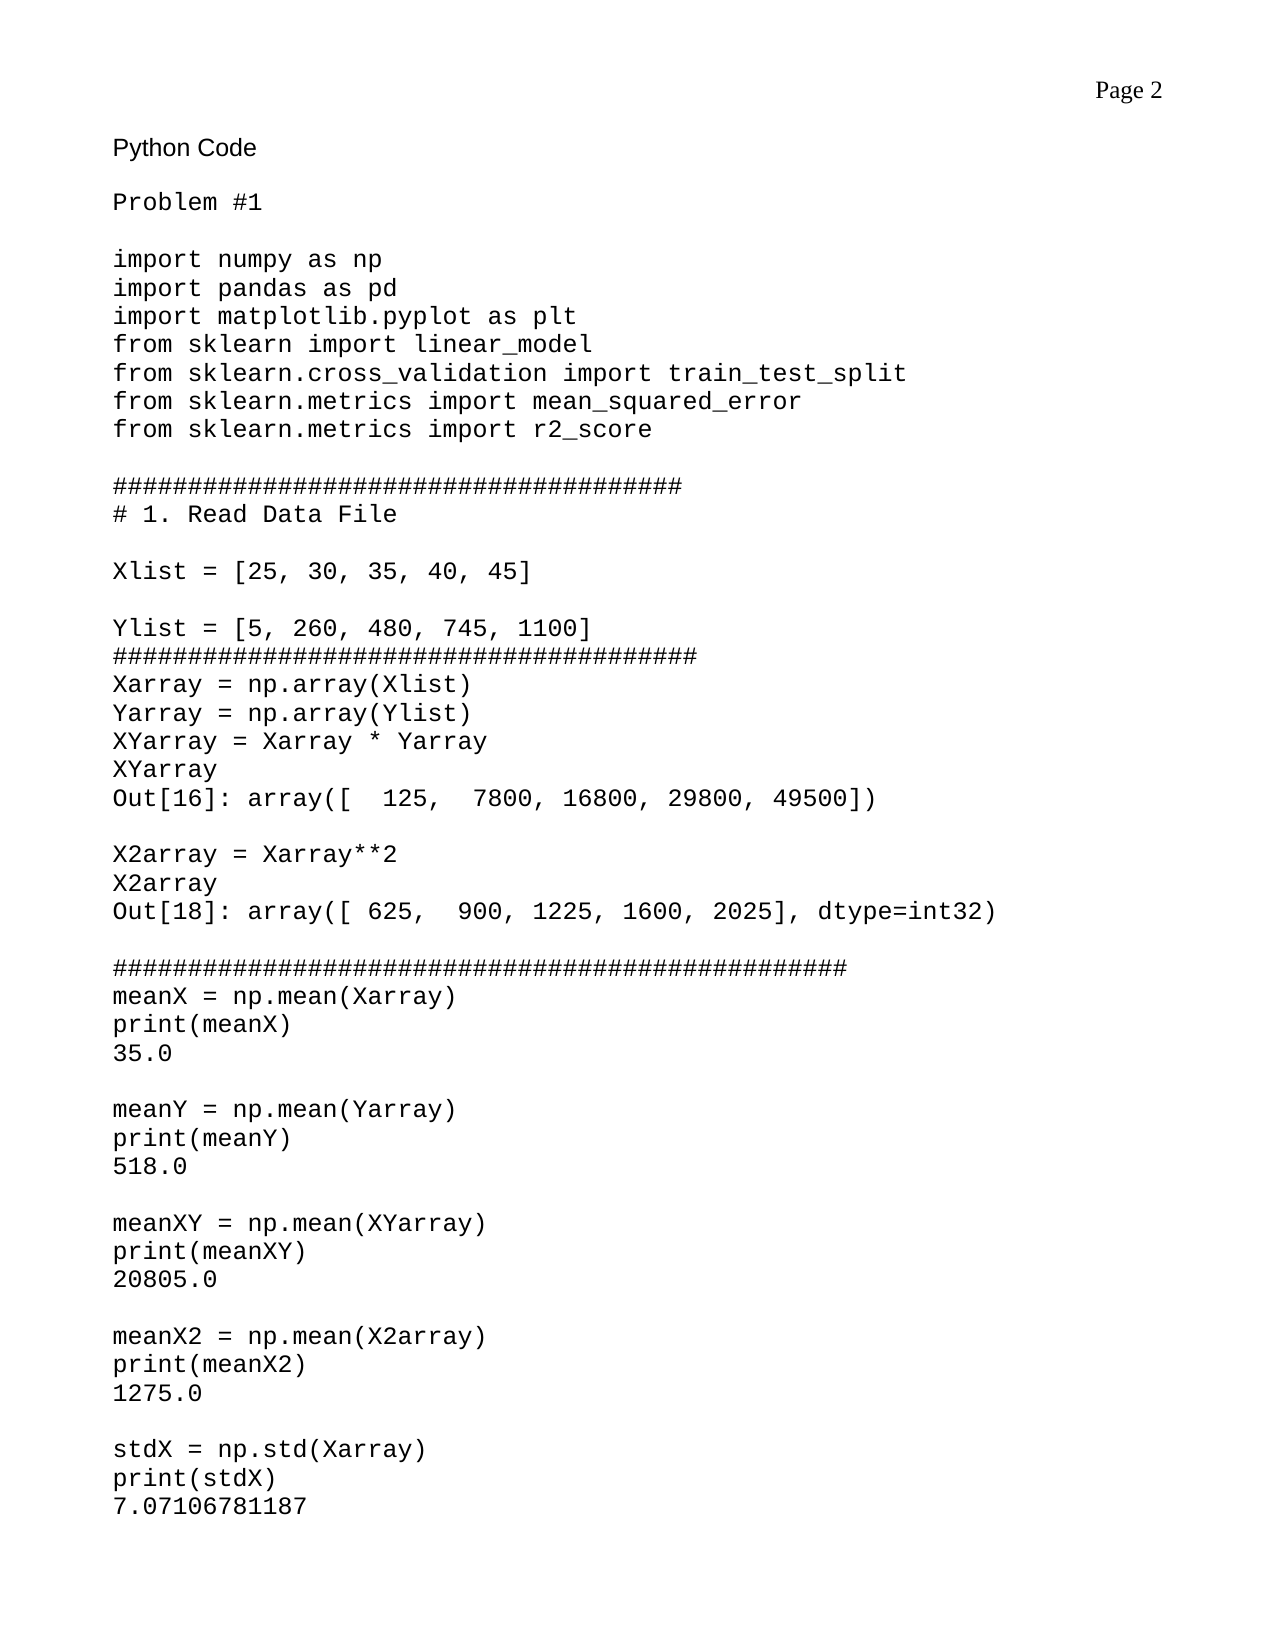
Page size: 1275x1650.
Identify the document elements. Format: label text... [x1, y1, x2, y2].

text from sklearn.metrics import r2_score [112, 417, 1162, 445]
text XYarray = Xarray * Yarray [112, 729, 1162, 757]
text print(meanXY) [112, 1239, 1162, 1267]
text 518.0 [112, 1154, 1162, 1182]
text 7.07106781187 [112, 1494, 1162, 1522]
text Xlist = [25, 30, 35, 40, 45] [112, 559, 1162, 587]
text meanX = np.mean(Xarray) [112, 984, 1162, 1012]
text print(meanX) [112, 1012, 1162, 1040]
text import pandas as pd [112, 275, 1162, 304]
text import matplotlib.pyplot as plt [112, 304, 1162, 332]
text Out[16]: array([ 125, 7800, 16800, 29800, 49500]) [112, 785, 1162, 814]
text Python Code [112, 132, 1162, 161]
text Xarray = np.array(Xlist) [112, 672, 1162, 700]
text print(stdX) [112, 1465, 1162, 1494]
text import numpy as np [112, 247, 1162, 275]
text from sklearn.cross_validation import train_test_split [112, 360, 1162, 389]
text Problem #1 [112, 190, 1162, 218]
text ################################################# [112, 955, 1162, 984]
text from sklearn import linear_model [112, 332, 1162, 360]
text Out[18]: array([ 625, 900, 1225, 1600, 2025], dtype=int32) [112, 899, 1162, 927]
text X2array = Xarray**2 [112, 842, 1162, 870]
text stdX = np.std(Xarray) [112, 1437, 1162, 1465]
text ###################################### [112, 474, 1162, 502]
text 1275.0 [112, 1380, 1162, 1409]
text 35.0 [112, 1040, 1162, 1069]
text from sklearn.metrics import mean_squared_error [112, 389, 1162, 417]
text meanY = np.mean(Yarray) [112, 1097, 1162, 1125]
text 20805.0 [112, 1267, 1162, 1295]
text # 1. Read Data File [112, 502, 1162, 530]
text XYarray [112, 757, 1162, 785]
text X2array [112, 870, 1162, 899]
text meanX2 = np.mean(X2array) [112, 1324, 1162, 1352]
text ####################################### [112, 644, 1162, 672]
text print(meanX2) [112, 1352, 1162, 1380]
text meanXY = np.mean(XYarray) [112, 1210, 1162, 1239]
text Yarray = np.array(Ylist) [112, 700, 1162, 729]
text Ylist = [5, 260, 480, 745, 1100] [112, 615, 1162, 644]
text print(meanY) [112, 1125, 1162, 1154]
